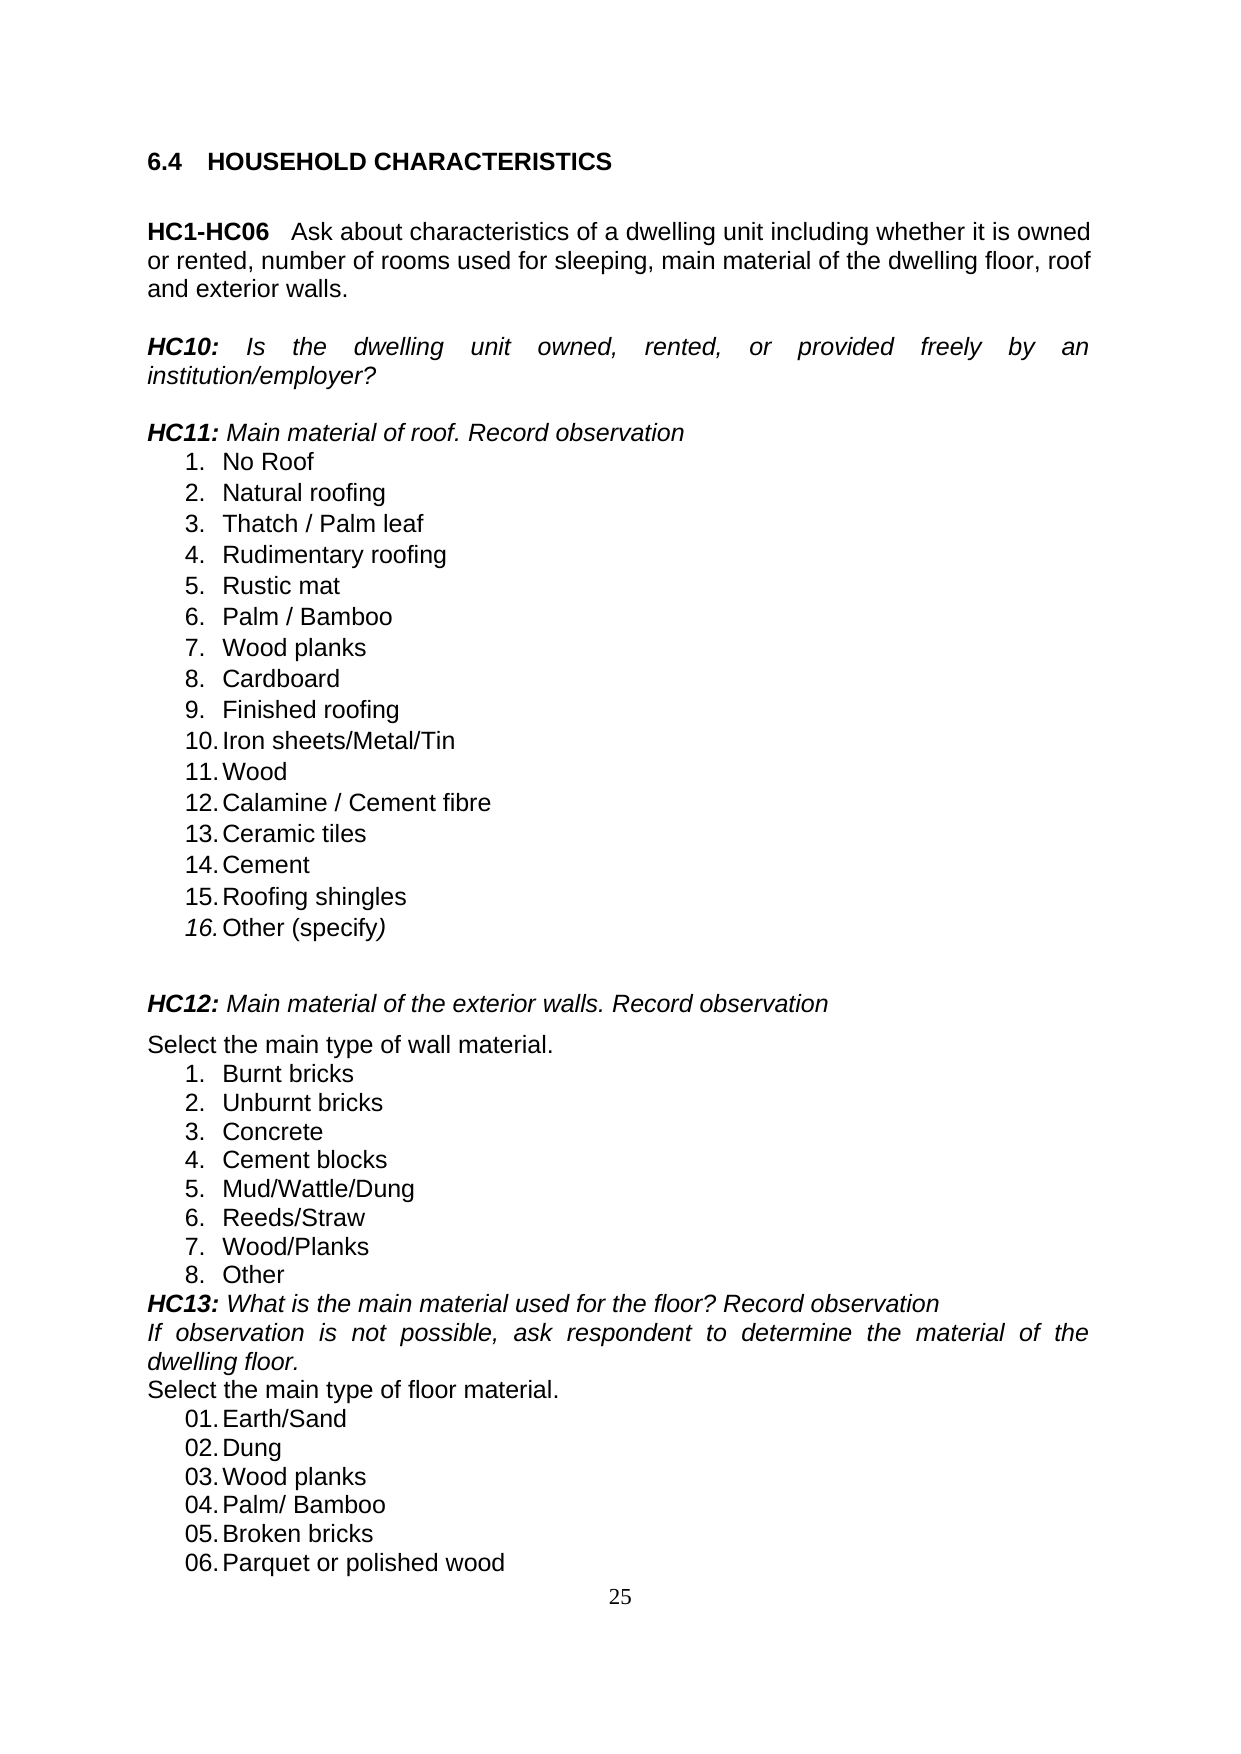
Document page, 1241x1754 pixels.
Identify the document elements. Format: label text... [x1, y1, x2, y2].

list Cement [184, 851, 1093, 879]
list Rustic mat [184, 571, 1093, 600]
list Burnt bricks [184, 1059, 1093, 1088]
subtitle HOUSEHOLD CHARACTERISTICS [147, 147, 1093, 176]
list Other [184, 1260, 1093, 1289]
list Cement blocks [184, 1145, 1093, 1174]
text HC11: Main material of roof. Record observation [147, 418, 1093, 447]
list Other (specify) [184, 913, 1093, 941]
list Concrete [184, 1117, 1093, 1145]
list Finished roofing [184, 695, 1093, 724]
list Wood/Planks [184, 1232, 1093, 1260]
list Wood planks [184, 1462, 1093, 1490]
list Wood planks [184, 633, 1093, 662]
text If observation is not possible, ask respondent to determine the material of the dwelling floor. [147, 1318, 1093, 1375]
list Unburnt bricks [184, 1088, 1093, 1117]
text HC13: What is the main material used for the floor? Record observation [147, 1289, 1093, 1318]
list Wood [184, 757, 1093, 786]
list Dung [184, 1433, 1093, 1462]
list Reeds/Straw [184, 1203, 1093, 1232]
list Thatch / Palm leaf [184, 509, 1093, 538]
list Cardboard [184, 664, 1093, 693]
list Roofing shingles [184, 882, 1093, 910]
list Broken bricks [184, 1519, 1093, 1548]
text Select the main type of floor material. [147, 1375, 1093, 1404]
list Earth/Sand [184, 1404, 1093, 1433]
list Rudimentary roofing [184, 540, 1093, 569]
list Palm / Bamboo [184, 602, 1093, 631]
list Iron sheets/Metal/Tin [184, 726, 1093, 755]
list Mud/Wattle/Dung [184, 1174, 1093, 1203]
text HC10: Is the dwelling unit owned, rented, or provided freely by an institution/employer? [147, 332, 1093, 389]
list Calamine / Cement fibre [184, 788, 1093, 817]
list Natural roofing [184, 478, 1093, 507]
text Select the main type of wall material. [147, 1030, 1093, 1059]
list Ceramic tiles [184, 819, 1093, 848]
list Parquet or polished wood [184, 1548, 1093, 1577]
list Palm/ Bamboo [184, 1490, 1093, 1519]
text HC1-HC06 Ask about characteristics of a dwelling unit including whether it is owned or rented, number of rooms used for sleeping, main material of the dwelling floor, roof and exterior walls. [147, 217, 1093, 303]
list No Roof [184, 447, 1093, 476]
text HC12: Main material of the exterior walls. Record observation [147, 989, 1093, 1018]
